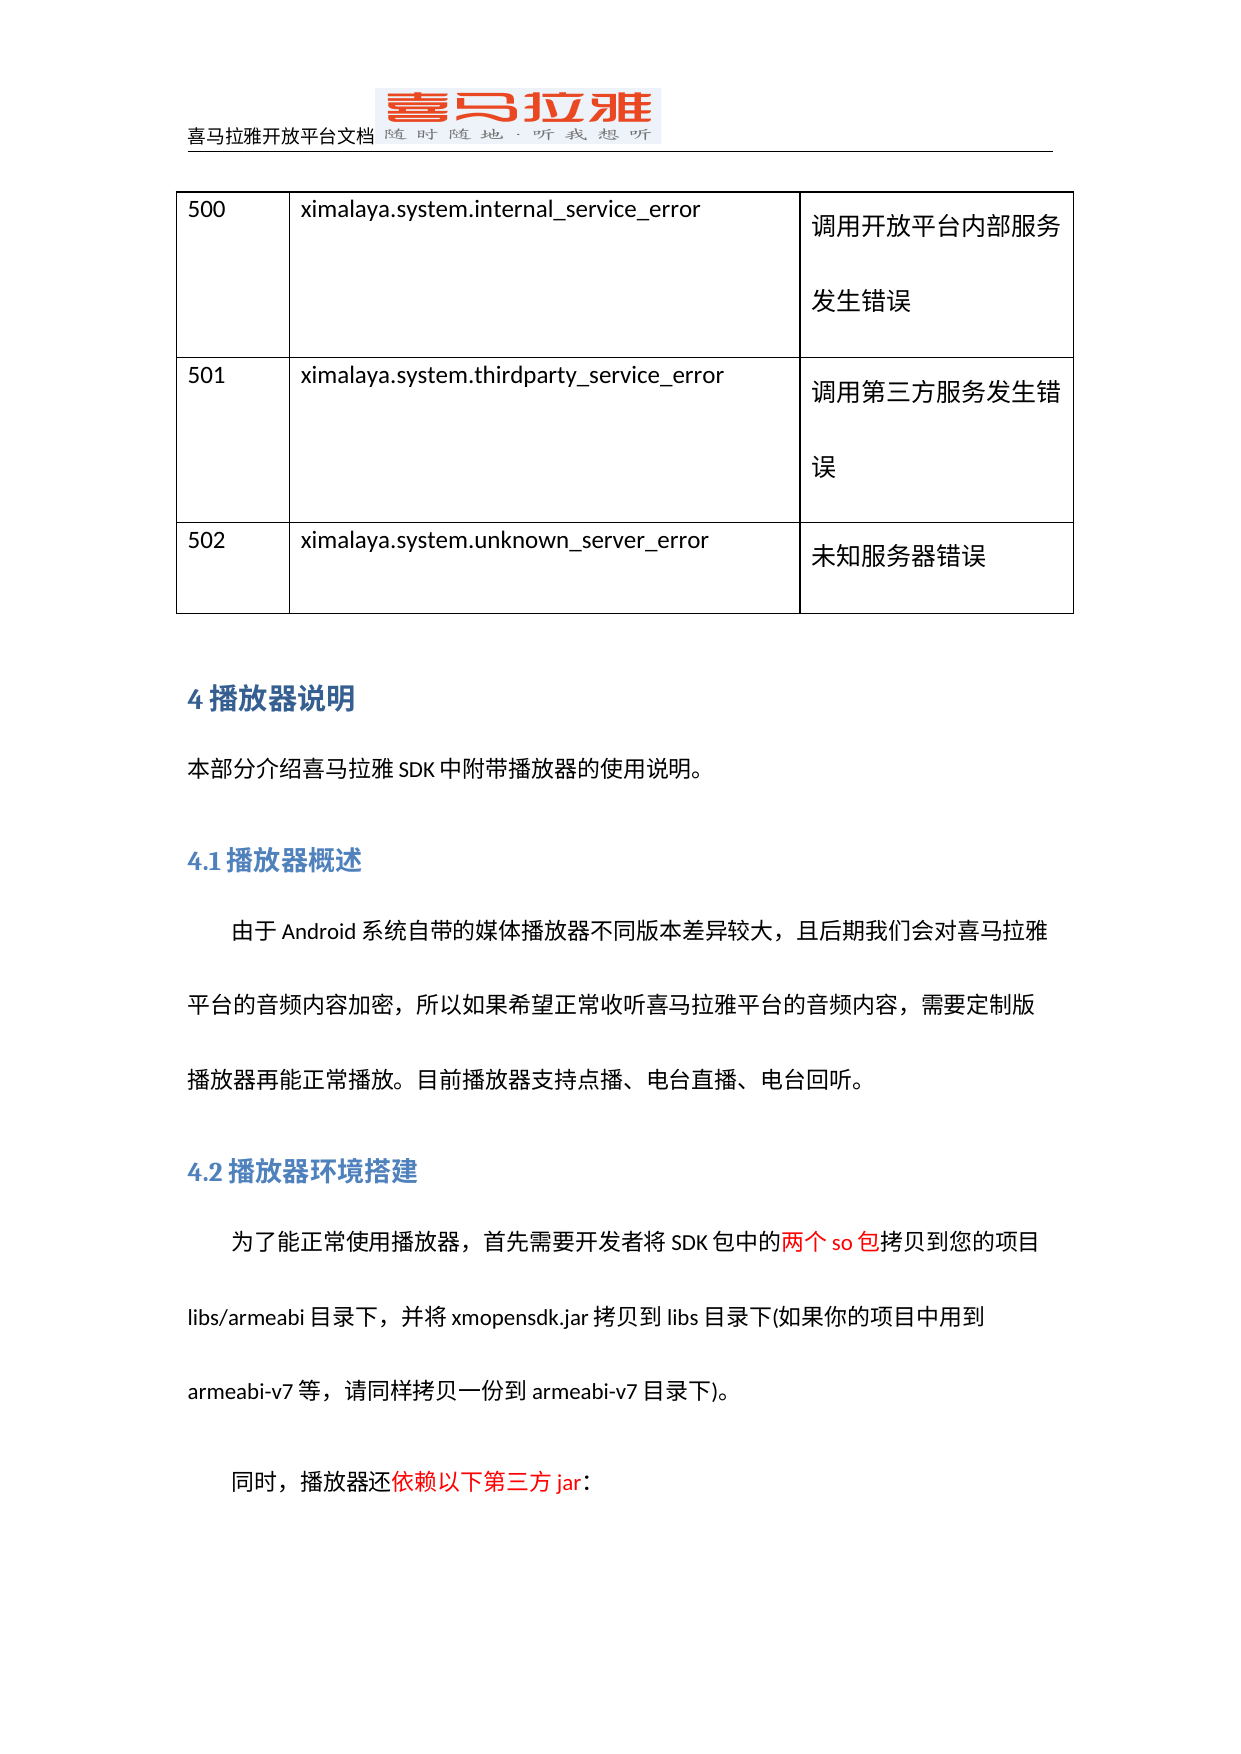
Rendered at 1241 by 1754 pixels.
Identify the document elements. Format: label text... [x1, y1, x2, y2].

text 本部分介绍喜马拉雅SDK中附带播放器的使用说明。 [187, 735, 1053, 800]
table_cell 调用第三方服务发生错误 [801, 358, 1073, 522]
table_cell ximalaya.system.internal_service_error [290, 193, 799, 357]
subtitle 4.2 播放器环境搭建 [187, 1137, 1053, 1202]
subtitle 4播放器说明 [187, 664, 1053, 729]
text 由于Android系统自带的媒体播放器不同版本差异较大，且后期我们会对喜马拉雅平台的音频内容加密，所以如果希望正常收听喜马拉雅平台的音频内容，需要定制版播放器再能正常播放。目前播放器支持点播、电台直播、电台回听。 [187, 897, 1053, 1111]
table_cell ximalaya.system.unknown_server_error [290, 523, 799, 613]
subtitle 4.1播放器概述 [187, 826, 1053, 891]
table_cell 未知服务器错误 [801, 523, 1073, 613]
picture [375, 88, 662, 144]
table_cell 调用开放平台内部服务发生错误 [801, 193, 1073, 357]
text 同时，播放器还依赖以下第三方jar： [187, 1448, 1053, 1513]
text 为了能正常使用播放器，首先需要开发者将SDK包中的两个so包拷贝到您的项目libs/armeabi目录下，并将xmopensdk.jar拷贝到libs目录下(如果你的项目中用到armeabi-v7等，请同样拷贝一份到armeabi-v7目录下)。 [187, 1208, 1053, 1422]
table_cell 502 [177, 523, 289, 613]
table_cell ximalaya.system.thirdparty_service_error [290, 358, 799, 522]
table_cell 501 [177, 358, 289, 522]
table_cell 500 [177, 193, 289, 357]
